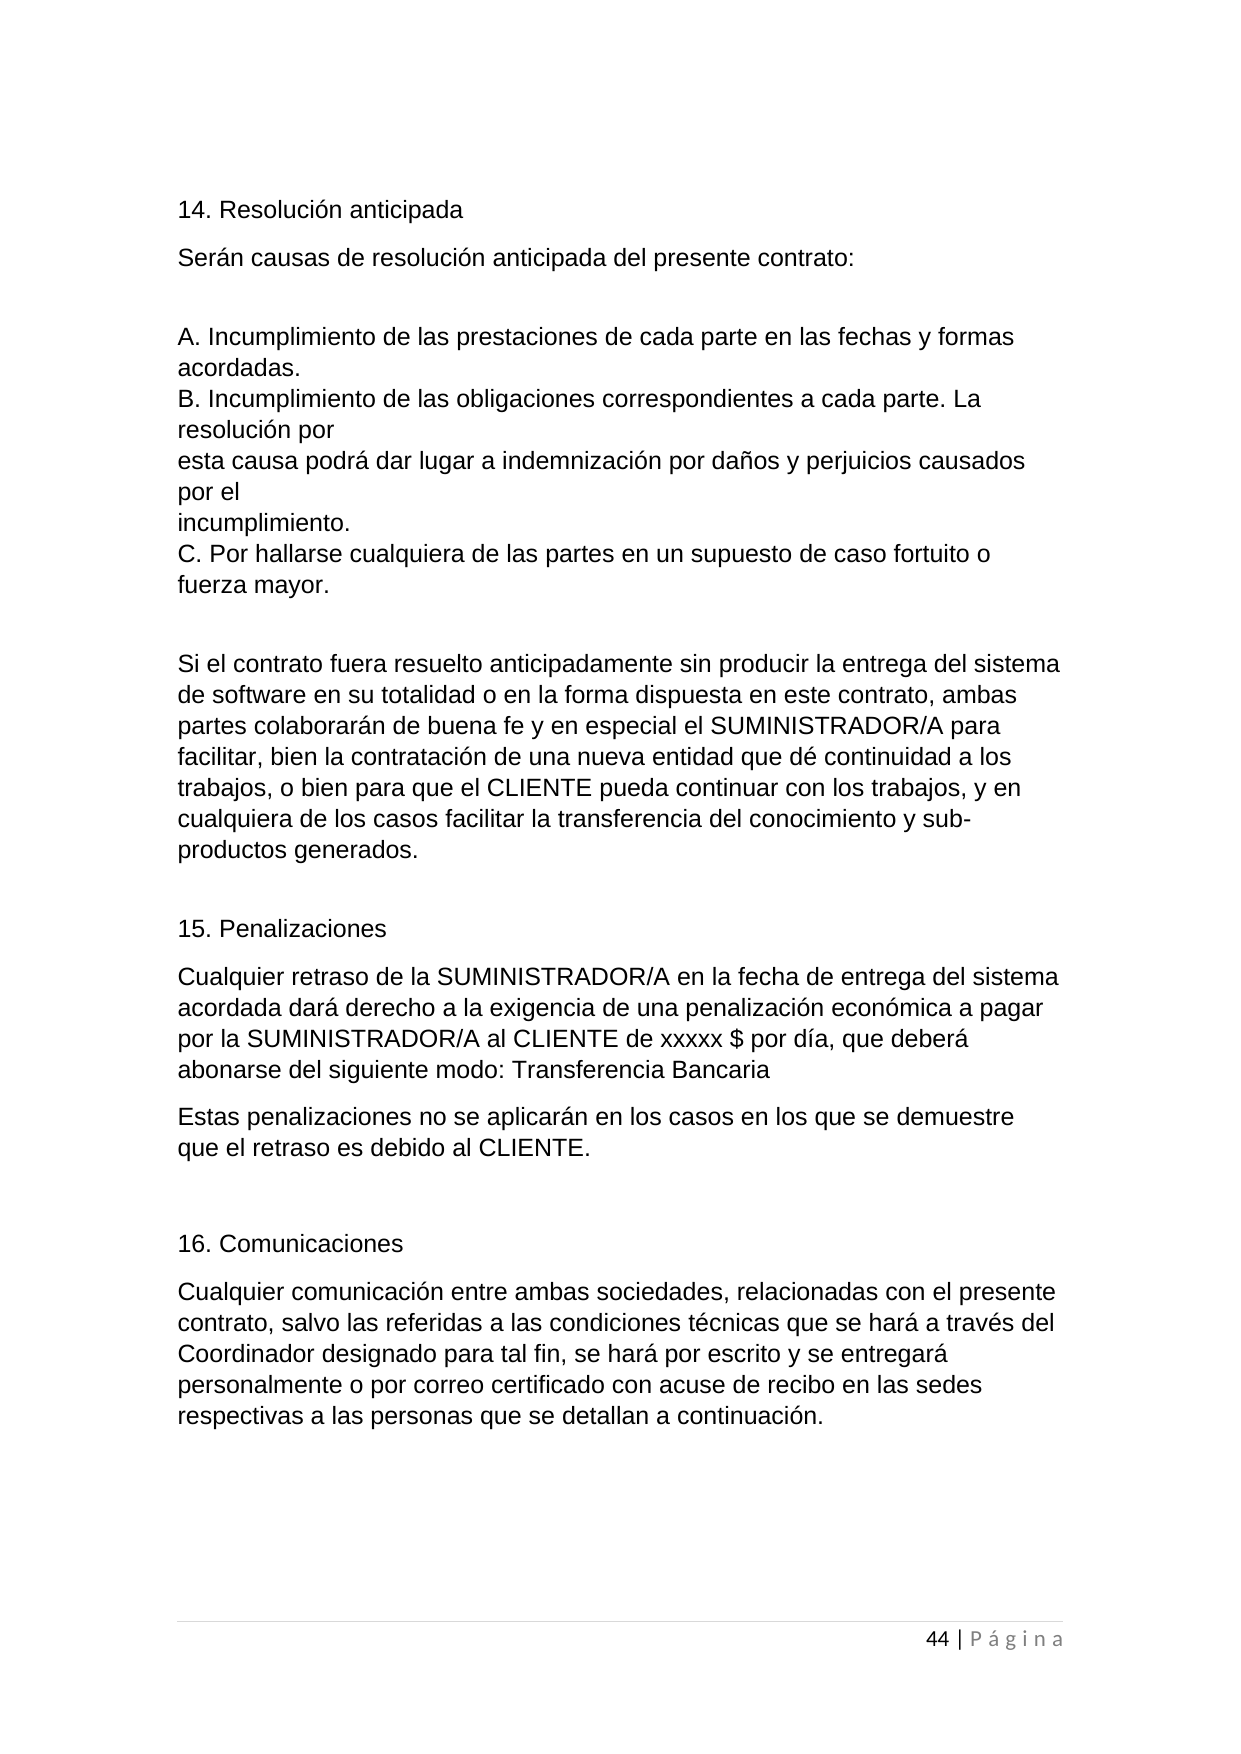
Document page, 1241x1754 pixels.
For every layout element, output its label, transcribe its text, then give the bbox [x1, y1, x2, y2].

text Estas penalizaciones no se aplicarán en los casos en los que se demuestre que el retraso es debido al CLIENTE. [177, 1102, 1063, 1162]
text 16. Comunicaciones [177, 1229, 1063, 1258]
text Cualquier comunicación entre ambas sociedades, relacionadas con el presente contrato, salvo las referidas a las condiciones técnicas que se hará a través del Coordinador designado para tal fin, se hará por escrito y se entregará personalmente o por correo certificado con acuse de recibo en las sedes respectivas a las personas que se detallan a continuación. [177, 1277, 1063, 1429]
text Serán causas de resolución anticipada del presente contrato: [177, 243, 1063, 272]
text Cualquier retraso de la SUMINISTRADOR/A en la fecha de entrega del sistema acordada dará derecho a la exigencia de una penalización económica a pagar por la SUMINISTRADOR/A al CLIENTE de xxxxx $ por día, que deberá abonarse del siguiente modo: Transferencia Bancaria [177, 962, 1063, 1083]
text 15. Penalizaciones [177, 883, 1063, 943]
text Si el contrato fuera resuelto anticipadamente sin producir la entrega del sistema de software en su totalidad o en la forma dispuesta en este contrato, ambas partes colaborarán de buena fe y en especial el SUMINISTRADOR/A para facilitar, bien la contratación de una nueva entidad que dé continuidad a los trabajos, o bien para que el CLIENTE pueda continuar con los trabajos, y en cualquiera de los casos facilitar la transferencia del conocimiento y sub-productos generados. [177, 618, 1063, 864]
text 14. Resolución anticipada [177, 195, 1063, 224]
text A. Incumplimiento de las prestaciones de cada parte en las fechas y formas acordadas. B. Incumplimiento de las obligaciones correspondientes a cada parte. La resolución por esta causa podrá dar lugar a indemnización por daños y perjuicios causados por el incumplimiento. C. Por hallarse cualquiera de las partes en un supuesto de caso fortuito o fuerza mayor. [177, 291, 1063, 599]
